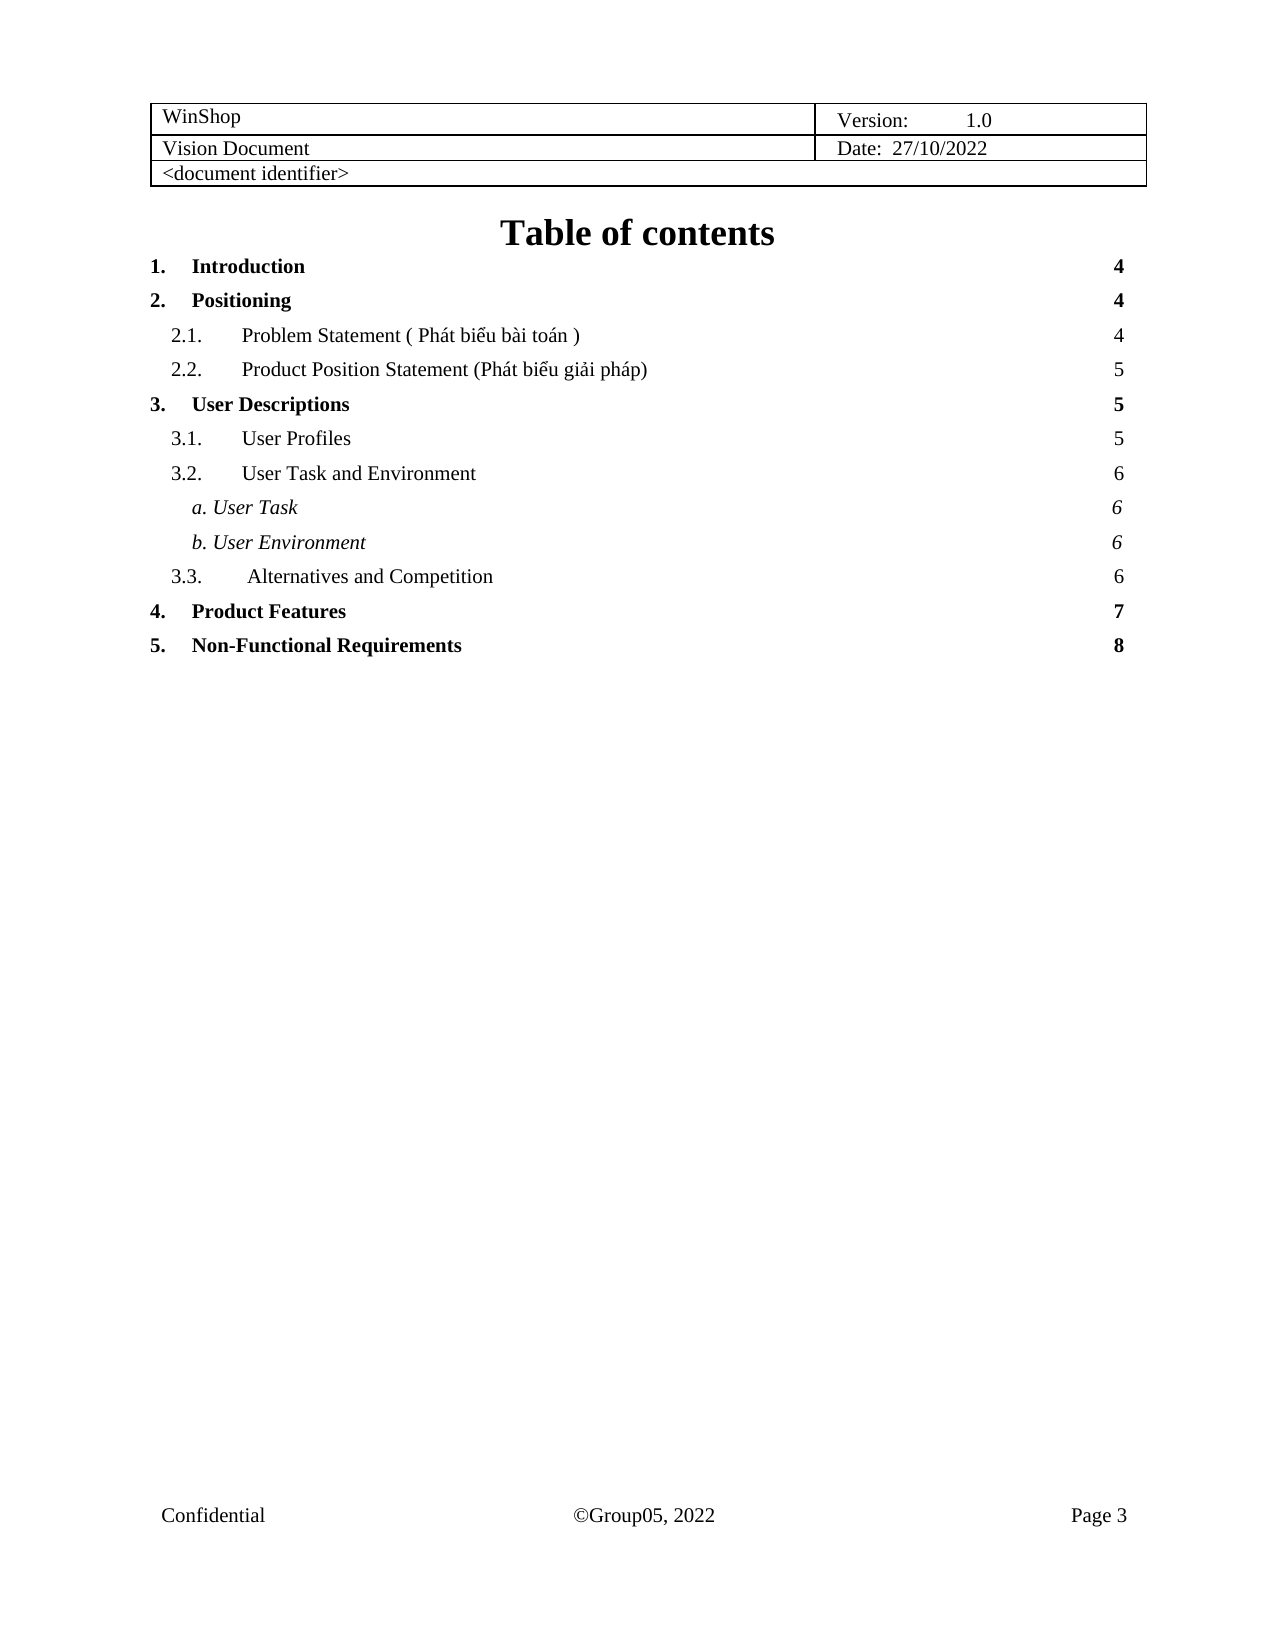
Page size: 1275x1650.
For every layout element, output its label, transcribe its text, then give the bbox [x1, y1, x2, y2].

title Table of contents [150, 211, 1125, 254]
